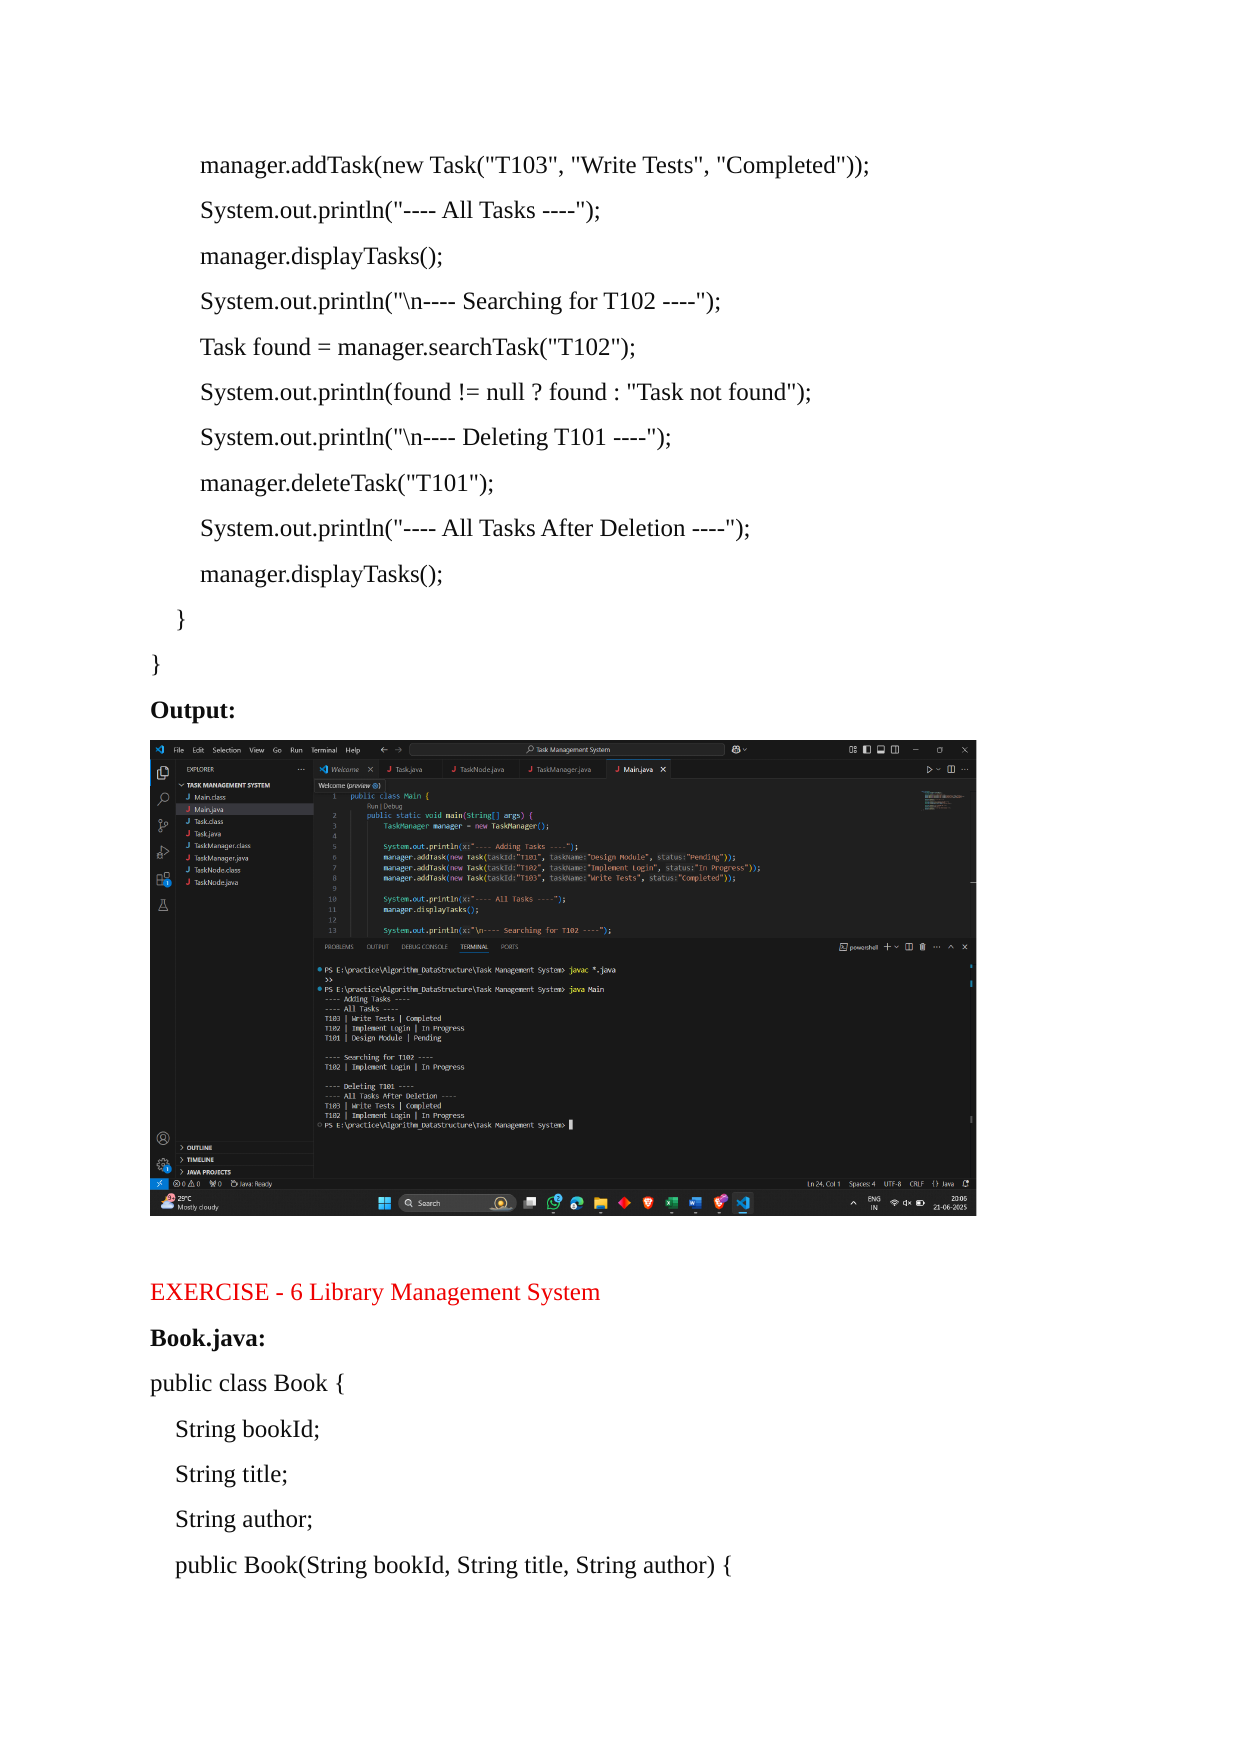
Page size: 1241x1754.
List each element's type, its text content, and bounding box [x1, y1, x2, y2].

text manager.deleteTask("T101"); [150, 468, 1090, 497]
text System.out.println("---- All Tasks ----"); [150, 195, 1090, 224]
picture [150, 740, 977, 1216]
text System.out.println("\n---- Searching for T102 ----"); [150, 286, 1090, 315]
text public class Book { [150, 1368, 1090, 1397]
text EXERCISE - 6 Library Management System [150, 1277, 1090, 1306]
text System.out.println(found != null ? found : "Task not found"); [150, 377, 1090, 406]
text System.out.println("\n---- Deleting T101 ----"); [150, 422, 1090, 451]
text } [150, 649, 1090, 678]
text Task found = manager.searchTask("T102"); [150, 332, 1090, 360]
text public Book(String bookId, String title, String author) { [150, 1550, 1090, 1579]
text Book.java: [150, 1323, 1090, 1352]
text Output: [150, 695, 1090, 724]
text System.out.println("---- All Tasks After Deletion ----"); [150, 513, 1090, 542]
text } [150, 604, 1090, 633]
text manager.displayTasks(); [150, 559, 1090, 587]
text manager.addTask(new Task("T103", "Write Tests", "Completed")); [150, 150, 1090, 179]
text String bookId; [150, 1414, 1090, 1442]
text String author; [150, 1504, 1090, 1533]
text String title; [150, 1459, 1090, 1488]
text manager.displayTasks(); [150, 241, 1090, 269]
